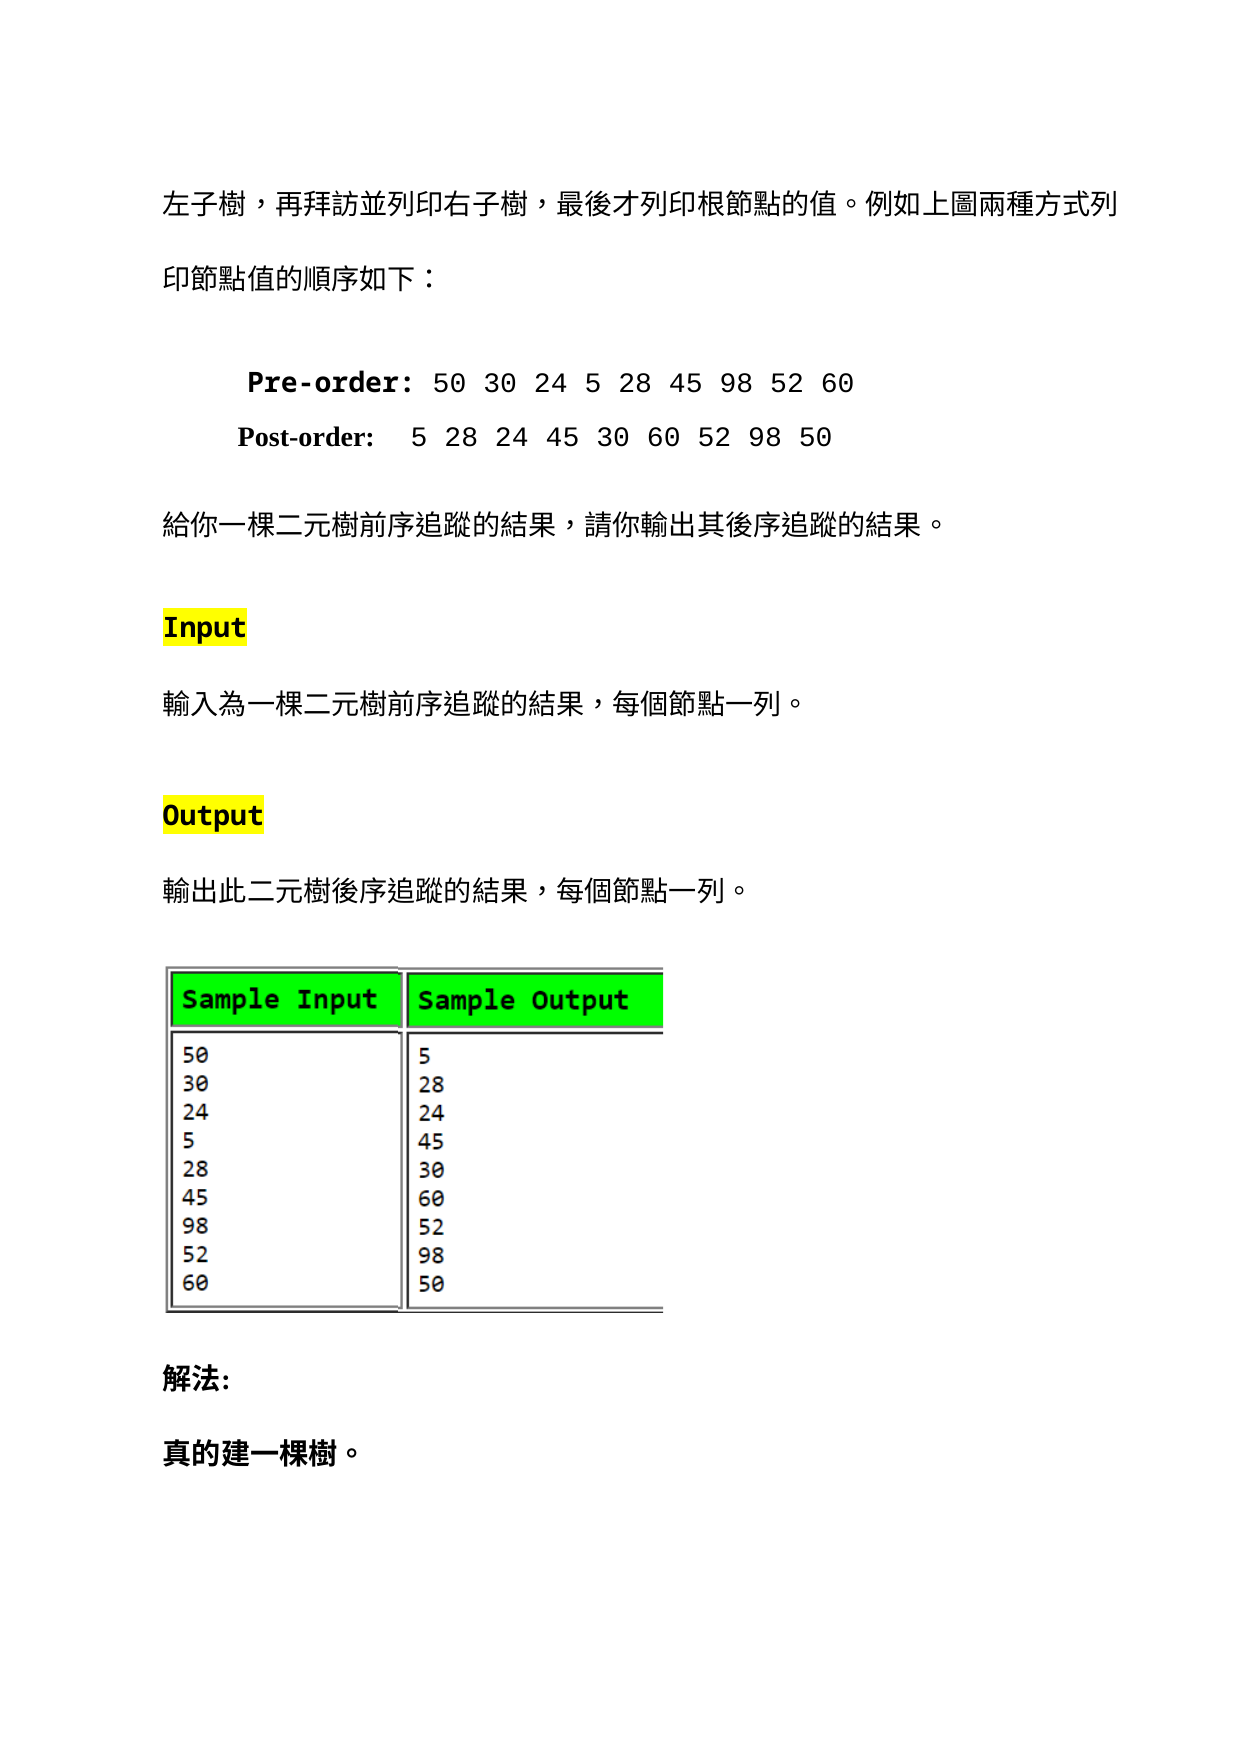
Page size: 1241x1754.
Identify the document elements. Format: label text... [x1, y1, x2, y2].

text 輸出此二元樹後序追蹤的結果，每個節點一列。 [162, 852, 1122, 927]
text 解法: [162, 1339, 1122, 1414]
text 輸入為一棵二元樹前序追蹤的結果，每個節點一列。 [162, 664, 1122, 739]
text 給你一棵二元樹前序追蹤的結果，請你輸出其後序追蹤的結果。 [162, 485, 1122, 560]
text Output [162, 777, 1122, 852]
text Input [162, 589, 1122, 664]
text 真的建一棵樹。 [162, 1414, 1122, 1489]
text Pre-order: 50 30 24 5 28 45 98 52 60 [162, 344, 1122, 419]
text Post-order: 5 28 24 45 30 60 52 98 50 [162, 419, 1122, 456]
picture [162, 964, 664, 1313]
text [162, 164, 1122, 314]
